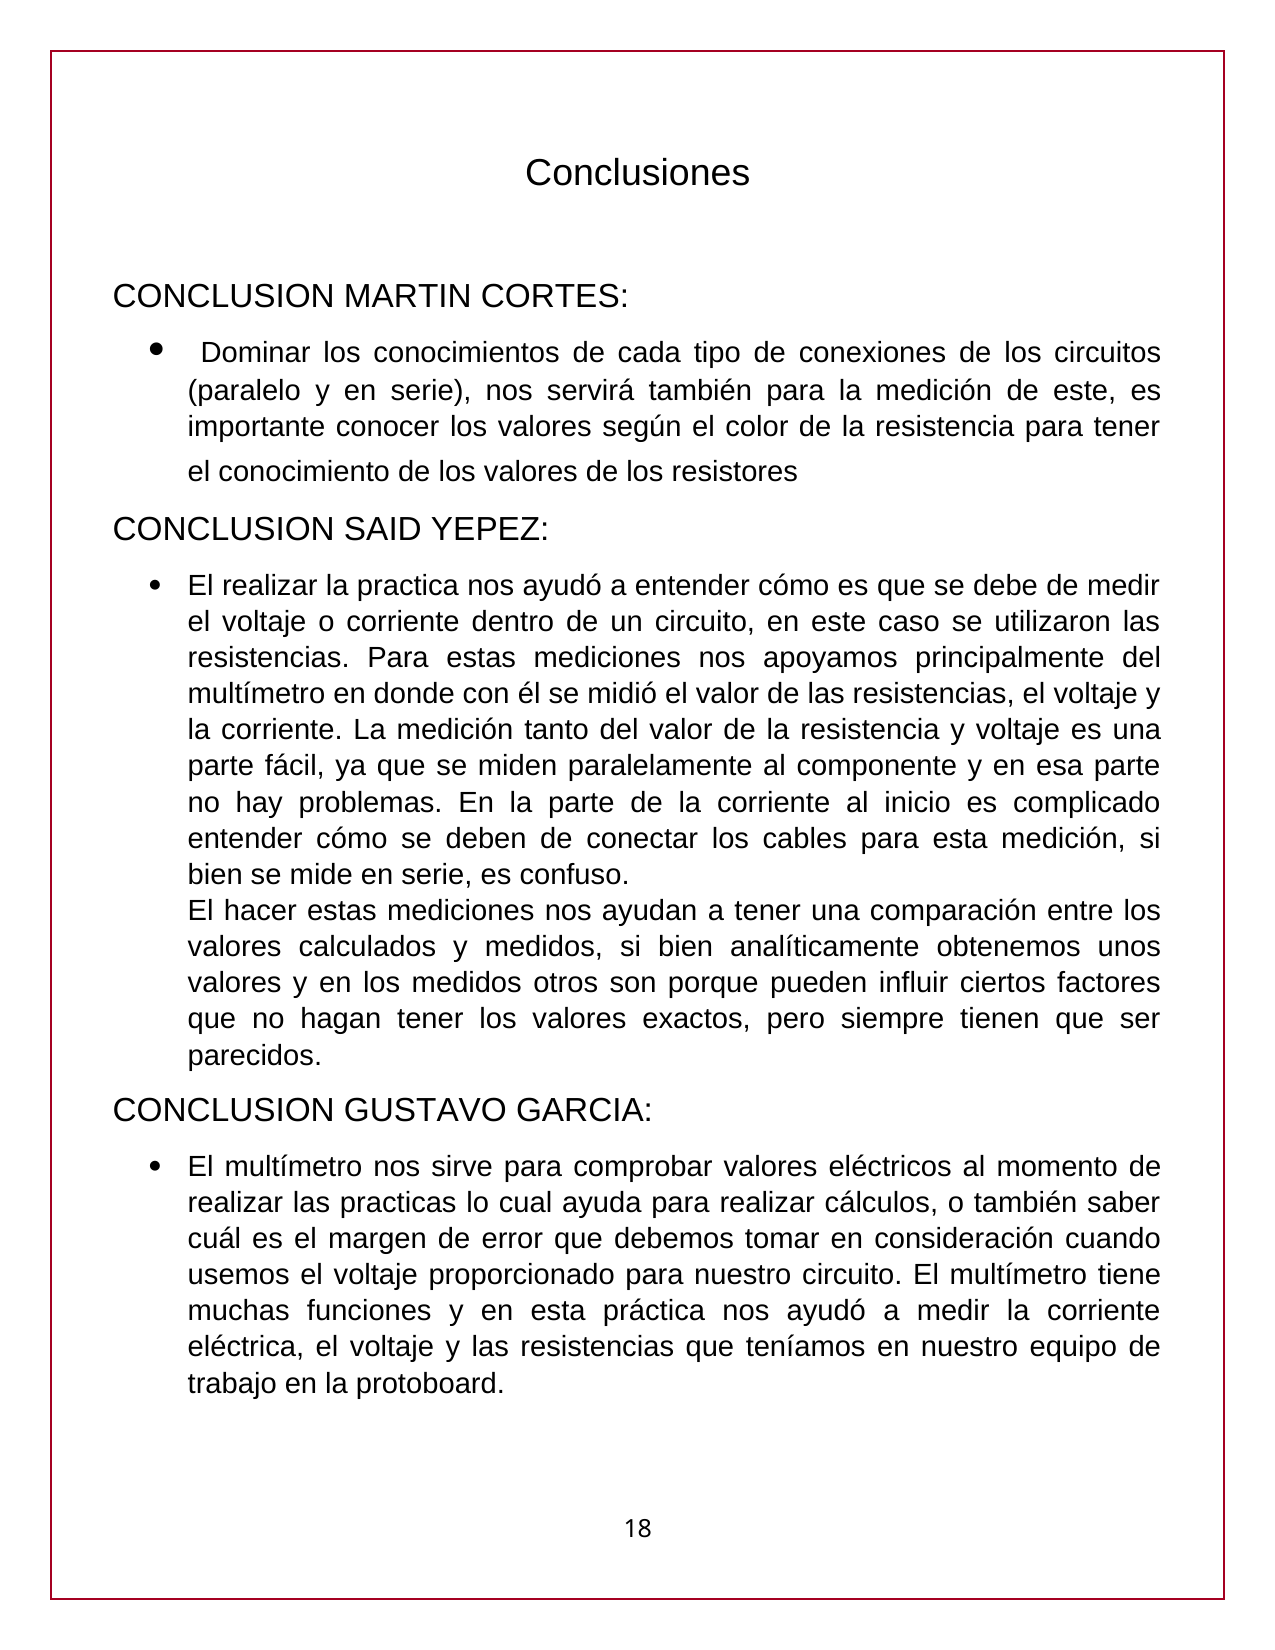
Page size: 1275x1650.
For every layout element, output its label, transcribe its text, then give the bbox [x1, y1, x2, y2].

text CONCLUSION GUSTAVO GARCIA: [112, 1090, 1162, 1129]
text CONCLUSION SAID YEPEZ: [112, 509, 1162, 548]
list El multímetro nos sirve para comprobar valores eléctricos al momento de realizar las practicas lo cual ayuda para realizar cálculos, o también saber cuál es el margen de error que debemos tomar en consideración cuando usemos el voltaje proporcionado para nuestro circuito. El multímetro tiene muchas funciones y en esta práctica nos ayudó a medir la corriente eléctrica, el voltaje y las resistencias que teníamos en nuestro equipo de trabajo en la protoboard. [150, 1148, 1162, 1399]
list El hacer estas mediciones nos ayudan a tener una comparación entre los valores calculados y medidos, si bien analíticamente obtenemos unos valores y en los medidos otros son porque pueden influir ciertos factores que no hagan tener los valores exactos, pero siempre tienen que ser parecidos. [187, 893, 1162, 1071]
list Dominar los conocimientos de cada tipo de conexiones de los circuitos (paralelo y en serie), nos servirá también para la medición de este, es importante conocer los valores según el color de la resistencia para tener el conocimiento de los valores de los resistores [150, 335, 1162, 489]
text CONCLUSION MARTIN CORTES: [112, 276, 1162, 315]
text Conclusiones [112, 150, 1162, 193]
list El realizar la practica nos ayudó a entender cómo es que se debe de medir el voltaje o corriente dentro de un circuito, en este caso se utilizaron las resistencias. Para estas mediciones nos apoyamos principalmente del multímetro en donde con él se midió el valor de las resistencias, el voltaje y la corriente. La medición tanto del valor de la resistencia y voltaje es una parte fácil, ya que se miden paralelamente al componente y en esa parte no hay problemas. En la parte de la corriente al inicio es complicado entender cómo se deben de conectar los cables para esta medición, si bien se mide en serie, es confuso. [150, 567, 1162, 890]
